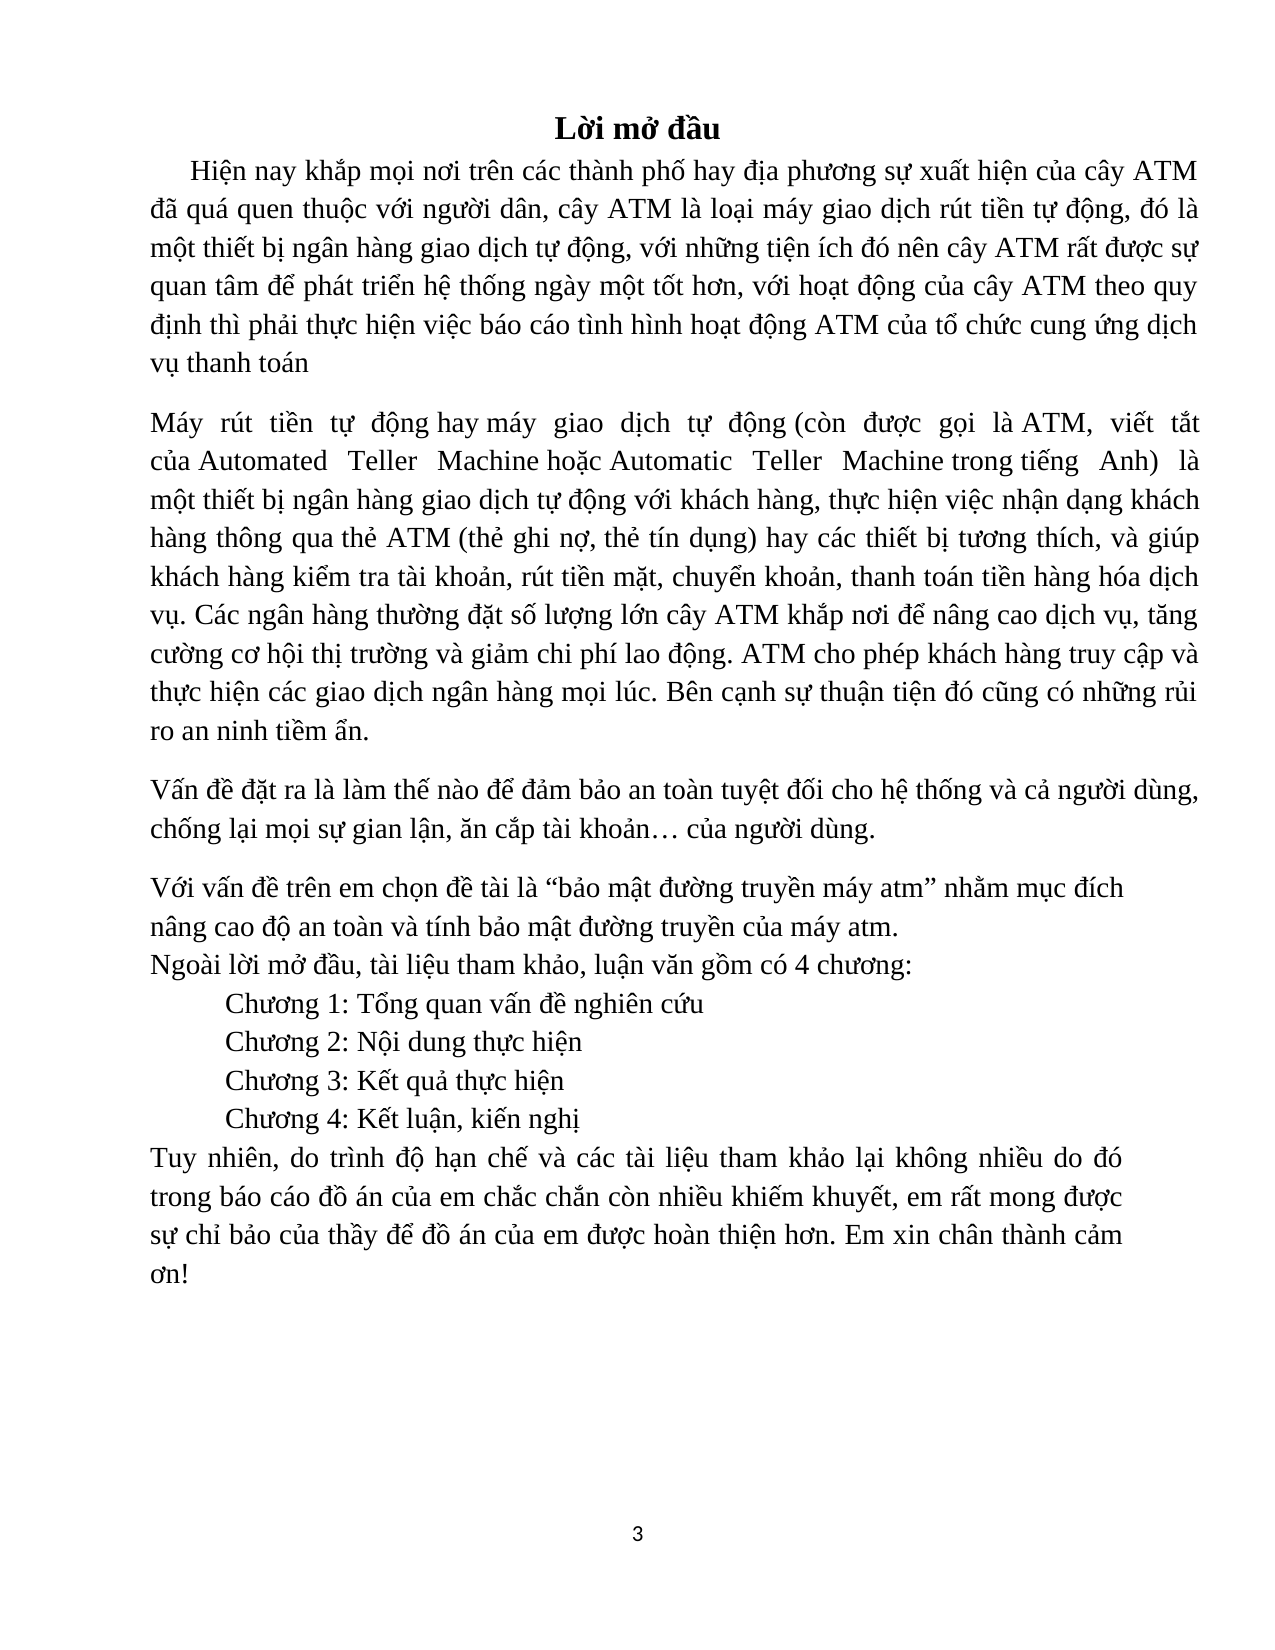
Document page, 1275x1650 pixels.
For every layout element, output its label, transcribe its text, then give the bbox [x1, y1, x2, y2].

text Chương 1: Tổng quan vấn đề nghiên cứu [225, 986, 1125, 1019]
text Tuy nhiên, do trình độ hạn chế và các tài liệu tham khảo lại không nhiều do đó trong báo cáo đồ án của em chắc chắn còn nhiều khiếm khuyết, em rất mong được sự chỉ bảo của thầy để đồ án của em được hoàn thiện hơn. Em xin chân thành cảm ơn! [150, 1140, 1125, 1289]
text Chương 3: Kết quả thực hiện [225, 1063, 1125, 1097]
text Vấn đề đặt ra là làm thế nào để đảm bảo an toàn tuyệt đối cho hệ thống và cả người dùng, chống lại mọi sự gian lận, ăn cắp tài khoản… của người dùng. [150, 772, 1200, 844]
text Ngoài lời mở đầu, tài liệu tham khảo, luận văn gồm có 4 chương: [150, 947, 1125, 981]
text Hiện nay khắp mọi nơi trên các thành phố hay địa phương sự xuất hiện của cây ATM đã quá quen thuộc với người dân, cây ATM là loại máy giao dịch rút tiền tự động, đó là một thiết bị ngân hàng giao dịch tự động, với những tiện ích đó nên cây ATM rất được sự quan tâm để phát triển hệ thống ngày một tốt hơn, với hoạt động của cây ATM theo quy định thì phải thực hiện việc báo cáo tình hình hoạt động ATM của tổ chức cung ứng dịch vụ thanh toán [150, 340, 1200, 379]
subtitle Lời mở đầu [75, 108, 1200, 147]
text Chương 4: Kết luận, kiến nghị [225, 1102, 1125, 1135]
text Máy rút tiền tự động hay máy giao dịch tự động (còn được gọi là ATM, viết tắt của Automated Teller Machine hoặc Automatic Teller Machine trong tiếng Anh) là một thiết bị ngân hàng giao dịch tự động với khách hàng, thực hiện việc nhận dạng khách hàng thông qua thẻ ATM (thẻ ghi nợ, thẻ tín dụng) hay các thiết bị tương thích, và giúp khách hàng kiểm tra tài khoản, rút tiền mặt, chuyển khoản, thanh toán tiền hàng hóa dịch vụ. Các ngân hàng thường đặt số lượng lớn cây ATM khắp nơi để nâng cao dịch vụ, tăng cường cơ hội thị trường và giảm chi phí lao động. ATM cho phép khách hàng truy cập và thực hiện các giao dịch ngân hàng mọi lúc. Bên cạnh sự thuận tiện đó cũng có những rủi ro an ninh tiềm ẩn. [150, 477, 1200, 520]
text Chương 2: Nội dung thực hiện [225, 1024, 1125, 1058]
text Với vấn đề trên em chọn đề tài là “bảo mật đường truyền máy atm” nhằm mục đích nâng cao độ an toàn và tính bảo mật đường truyền của máy atm. [150, 870, 1125, 942]
